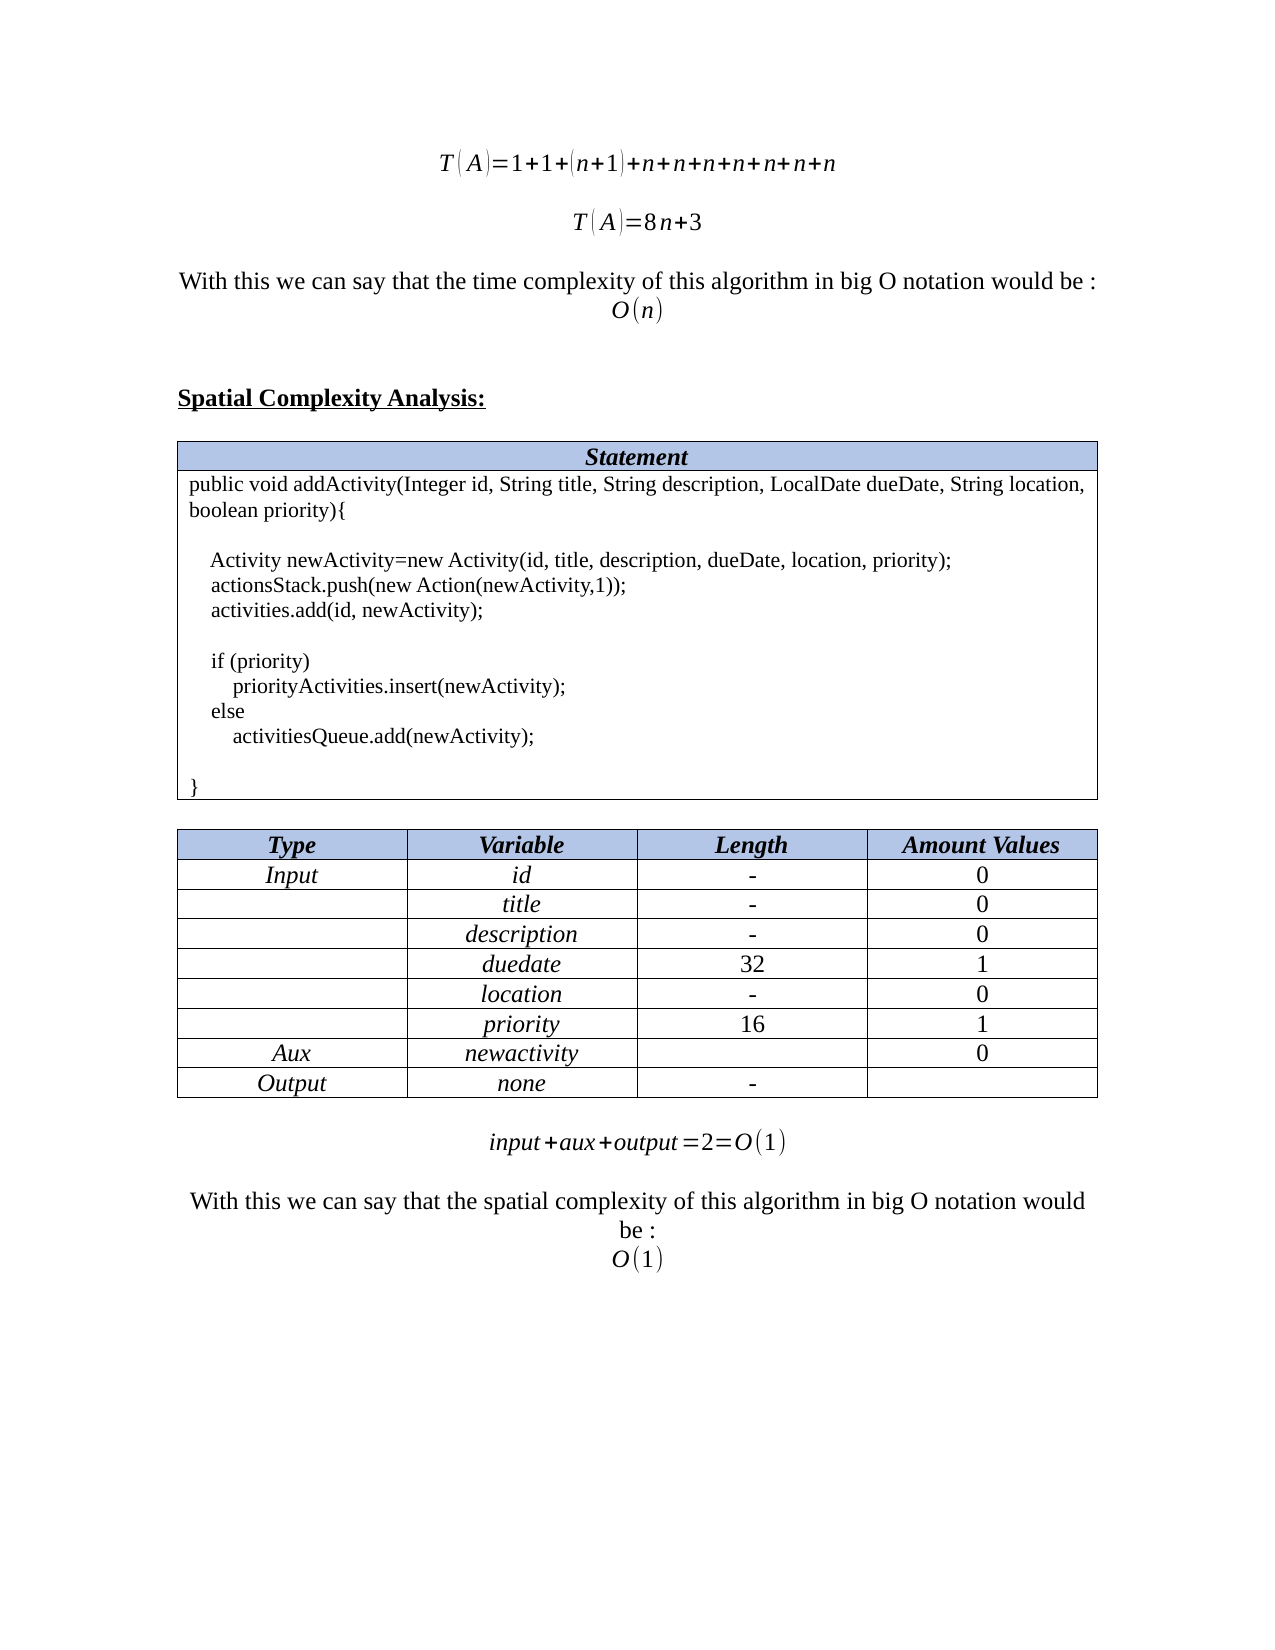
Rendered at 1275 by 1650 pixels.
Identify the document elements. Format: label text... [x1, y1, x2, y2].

table_cell Input [178, 860, 407, 888]
table_cell - [638, 919, 867, 948]
table_cell [868, 1068, 1097, 1097]
table_cell [178, 890, 407, 918]
table_cell priority [408, 1009, 637, 1037]
table_cell 0 [868, 1039, 1097, 1067]
table_cell 0 [868, 919, 1097, 948]
table_cell public void addActivity(Integer id, String title, String description, LocalDate dueDate, String location, boolean priority){ Activity newActivity=new Activity(id, title, description, dueDate, location, priority); actionsStack.push(new Action(newActivity,1)); activities.add(id, newActivity); if (priority) priorityActivities.insert(newActivity); else activitiesQueue.add(newActivity); } [178, 471, 1097, 799]
table_cell duedate [408, 949, 637, 978]
table_cell [178, 949, 407, 978]
text With this we can say that the spatial complexity of this algorithm in big O notation would be : [177, 1186, 1098, 1244]
table_cell - [638, 890, 867, 918]
table_header Variable [408, 830, 637, 859]
text With this we can say that the time complexity of this algorithm in big O notation would be : [177, 266, 1098, 295]
table_cell none [408, 1068, 637, 1097]
table_header Amount Values [868, 830, 1097, 859]
table_cell 1 [868, 1009, 1097, 1037]
text Spatial Complexity Analysis: [177, 383, 1098, 412]
table_cell 1 [868, 949, 1097, 978]
table_cell 16 [638, 1009, 867, 1037]
table_cell [638, 1039, 867, 1067]
table_cell description [408, 919, 637, 948]
table_cell title [408, 890, 637, 918]
table_cell 0 [868, 890, 1097, 918]
table_cell Aux [178, 1039, 407, 1067]
table_cell newactivity [408, 1039, 637, 1067]
table_cell - [638, 860, 867, 888]
table_cell 0 [868, 860, 1097, 888]
table_cell [178, 1009, 407, 1037]
table_cell - [638, 979, 867, 1008]
table_header Statement [178, 442, 1097, 470]
table_cell Output [178, 1068, 407, 1097]
table_cell 0 [868, 979, 1097, 1008]
table_header Type [178, 830, 407, 859]
table_cell [178, 979, 407, 1008]
table_header Length [638, 830, 867, 859]
table_cell - [638, 1068, 867, 1097]
table_cell 32 [638, 949, 867, 978]
table_cell [178, 919, 407, 948]
table_cell id [408, 860, 637, 888]
table_cell location [408, 979, 637, 1008]
